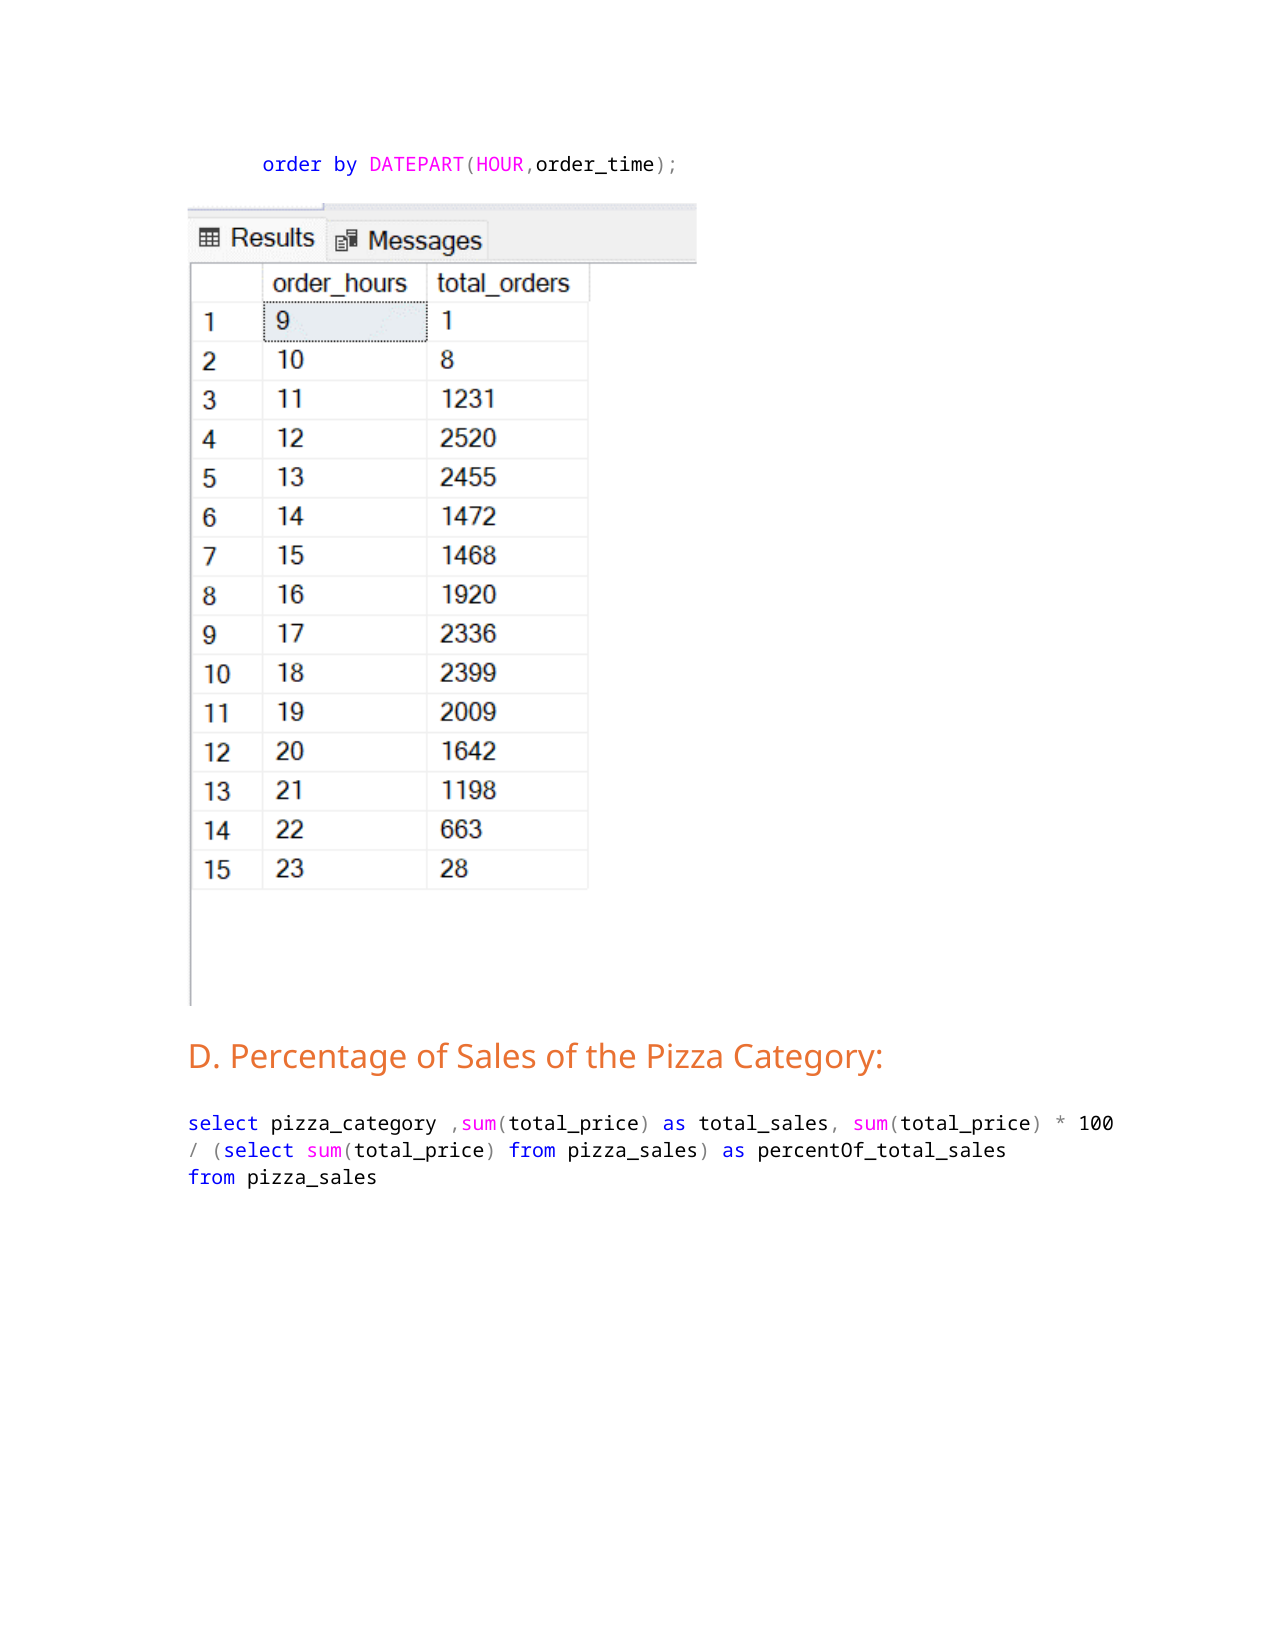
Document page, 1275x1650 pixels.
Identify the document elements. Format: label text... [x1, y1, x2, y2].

picture [187, 203, 697, 1006]
text select pizza_category ,sum(total_price) as total_sales, sum(total_price) * 100 / (select sum(total_price) from pizza_sales) as percentOf_total_sales [187, 1109, 1125, 1163]
text from pizza_sales [150, 1163, 1125, 1190]
